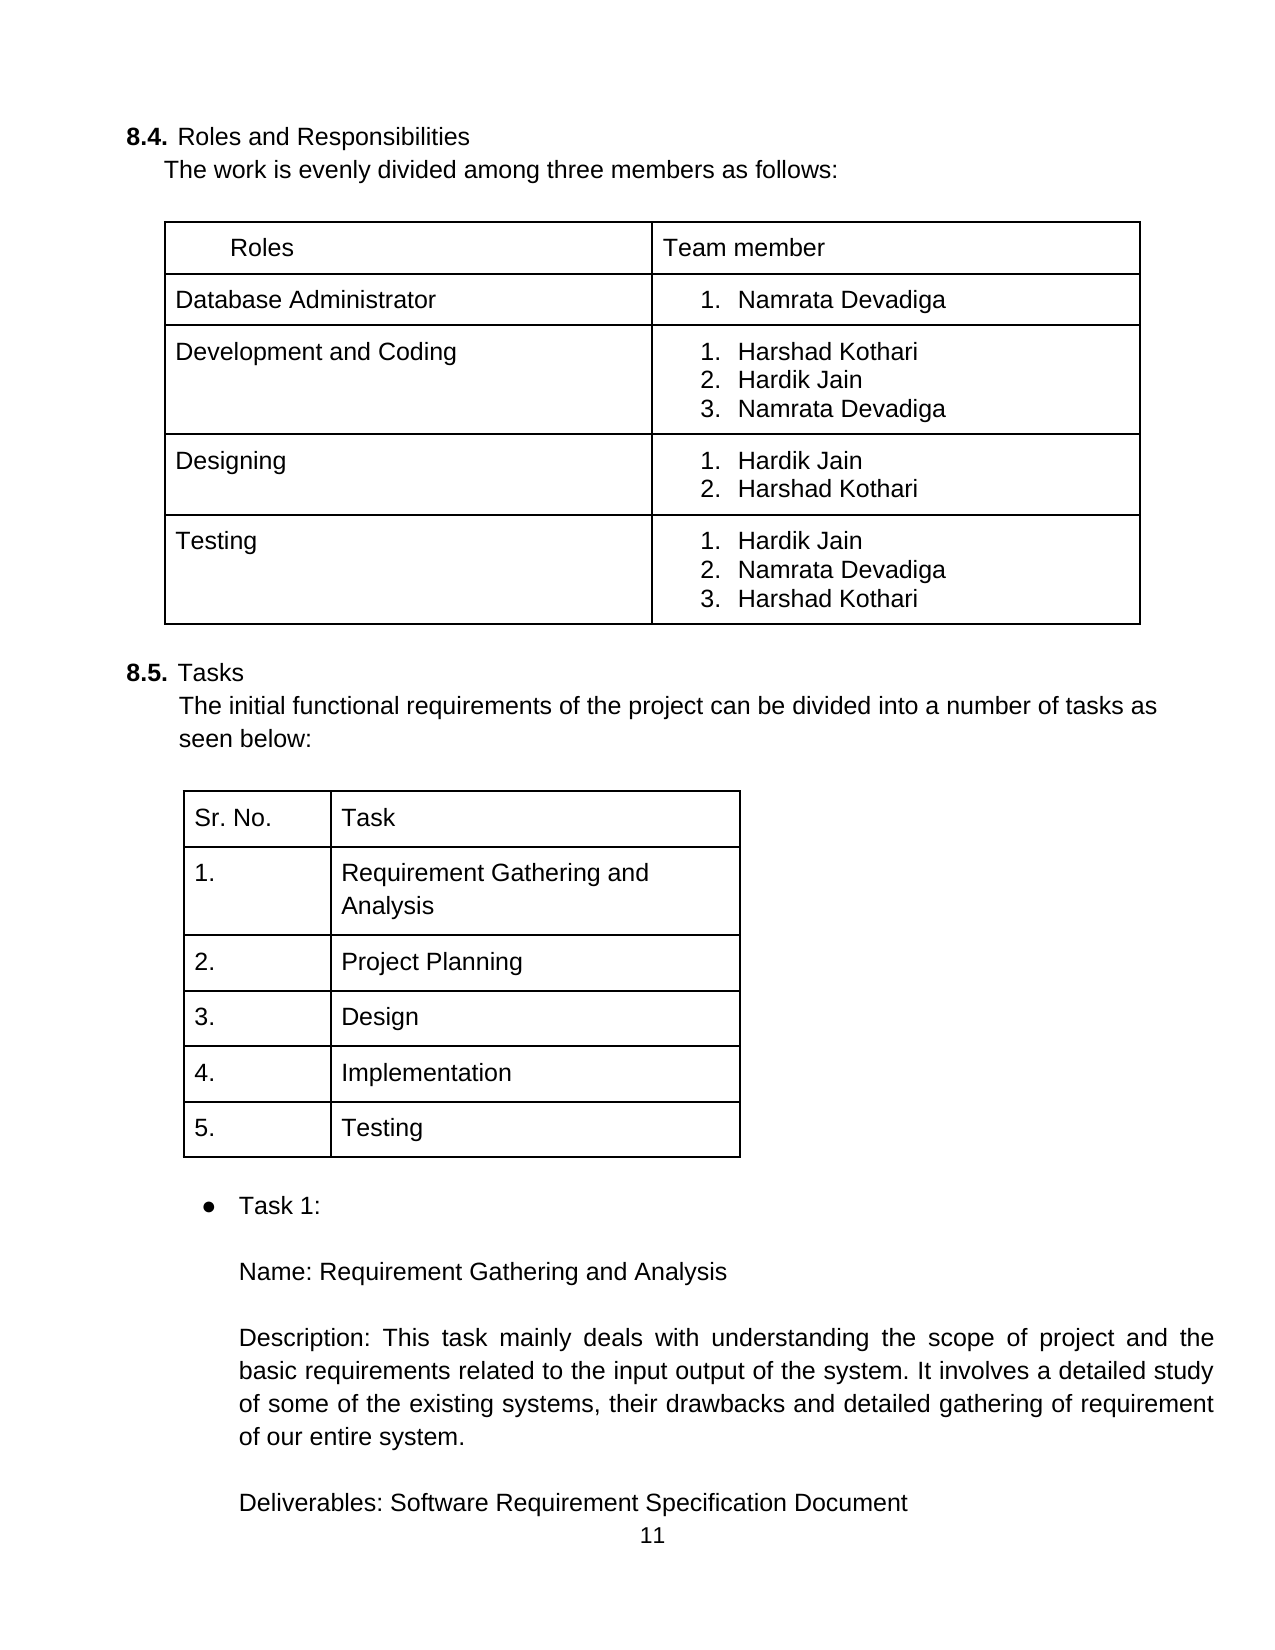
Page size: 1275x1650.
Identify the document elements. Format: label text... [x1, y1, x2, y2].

table_cell Harshad Kothari Hardik Jain Namrata Devadiga [653, 326, 1139, 433]
table_header Roles [166, 223, 651, 272]
text Deliverables: Software Requirement Specification Document [239, 1488, 1216, 1517]
table_cell 3. [185, 992, 330, 1045]
table_cell 1. [185, 848, 330, 934]
table_cell Designing [166, 435, 651, 514]
list Roles and Responsibilities [126, 122, 1216, 150]
table_cell Testing [166, 516, 651, 623]
table_cell Implementation [332, 1047, 739, 1101]
table_header Sr. No. [185, 792, 330, 846]
table_cell Database Administrator [166, 275, 651, 324]
table_cell Requirement Gathering and Analysis [332, 848, 739, 934]
table_header Task [332, 792, 739, 846]
table_cell Namrata Devadiga [653, 275, 1139, 324]
table_header Team member [653, 223, 1139, 272]
table_cell Hardik Jain Namrata Devadiga Harshad Kothari [653, 516, 1139, 623]
table_cell 2. [185, 936, 330, 989]
table_cell Project Planning [332, 936, 739, 989]
text Description: This task mainly deals with understanding the scope of project and the basic requirements related to the input output of the system. It involves a detailed study of some of the existing systems, their drawbacks and detailed gathering of requirement of our entire system. [239, 1323, 1216, 1451]
table_cell 4. [185, 1047, 330, 1101]
list Tasks [126, 658, 1216, 687]
text The work is evenly divided among three members as follows: [89, 155, 1216, 183]
table_cell Hardik Jain Harshad Kothari [653, 435, 1139, 514]
table_cell Development and Coding [166, 326, 651, 433]
text The initial functional requirements of the project can be divided into a number of tasks as seen below: [179, 691, 1216, 753]
table_cell Testing [332, 1103, 739, 1156]
text Name: Requirement Gathering and Analysis [164, 1257, 1216, 1286]
table_cell Design [332, 992, 739, 1045]
table_cell 5. [185, 1103, 330, 1156]
list Task 1: [201, 1191, 1216, 1220]
